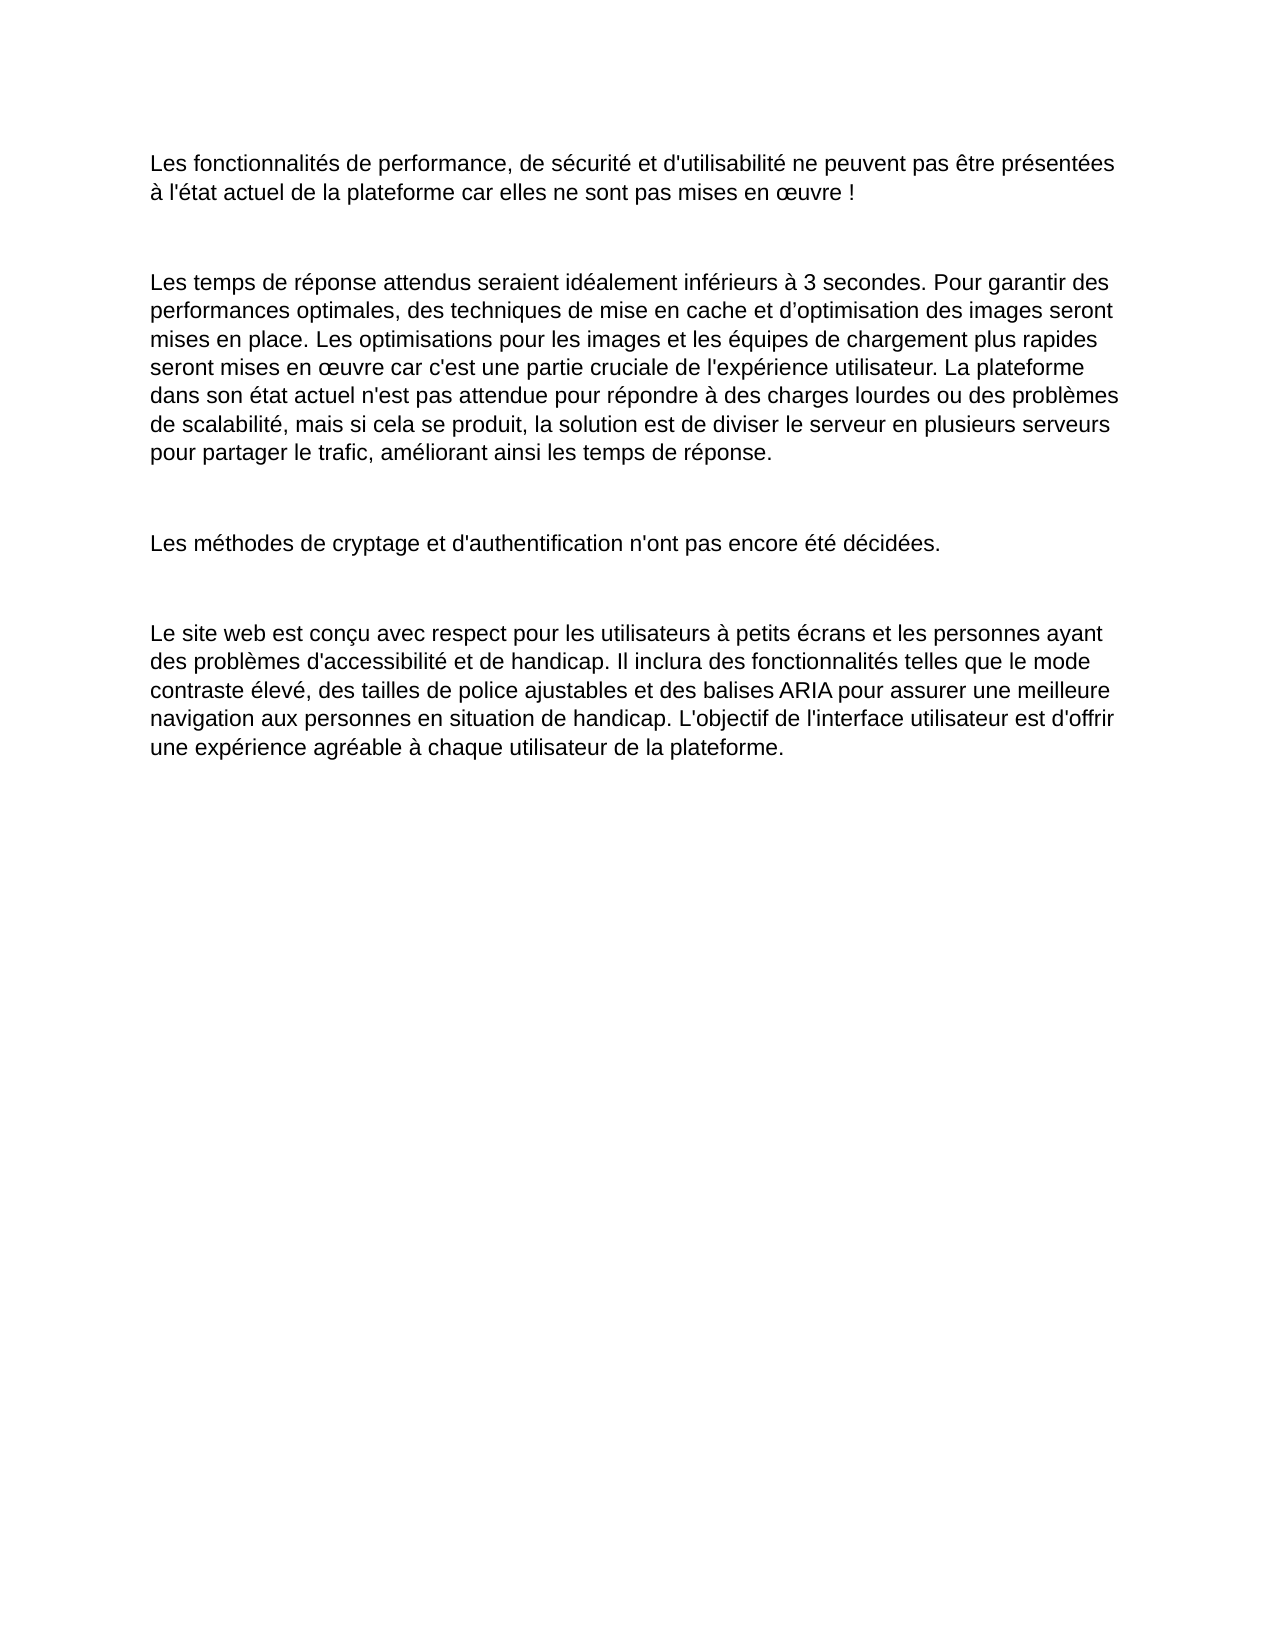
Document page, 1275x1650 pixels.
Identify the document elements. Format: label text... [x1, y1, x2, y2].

text Le site web est conçu avec respect pour les utilisateurs à petits écrans et les personnes ayant des problèmes d'accessibilité et de handicap. Il inclura des fonctionnalités telles que le mode contraste élevé, des tailles de police ajustables et des balises ARIA pour assurer une meilleure navigation aux personnes en situation de handicap. L'objectif de l'interface utilisateur est d'offrir une expérience agréable à chaque utilisateur de la plateforme. [150, 620, 1125, 760]
text Les méthodes de cryptage et d'authentification n'ont pas encore été décidées. [150, 529, 1125, 556]
